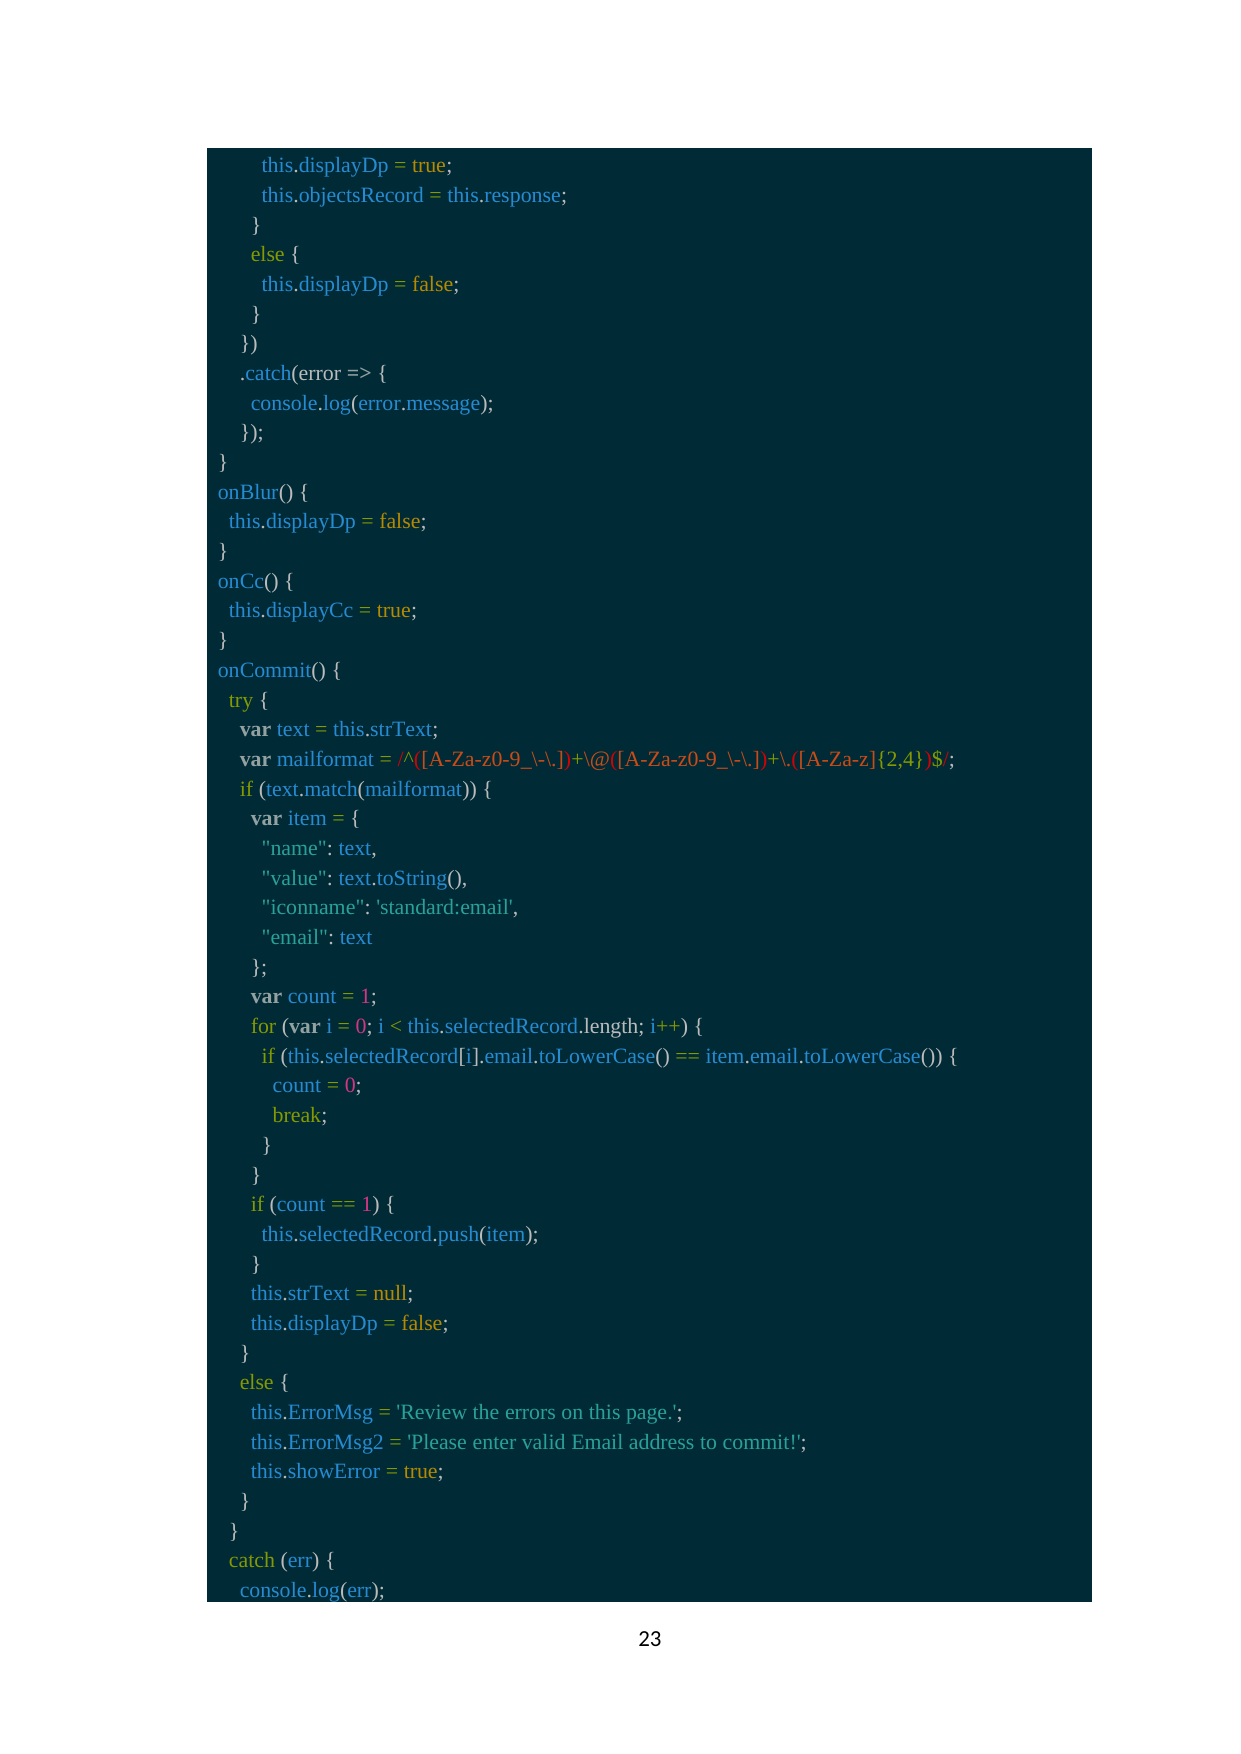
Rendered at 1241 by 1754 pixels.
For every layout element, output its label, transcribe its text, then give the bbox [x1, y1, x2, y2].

text "name": text, [207, 831, 1092, 860]
text this.displayDp = true; [207, 148, 1092, 177]
text onBlur() { [207, 474, 1092, 504]
text var count = 1; [207, 979, 1092, 1009]
text else { [207, 237, 1092, 266]
text } [207, 1127, 1092, 1157]
text this.objectsRecord = this.response; [207, 177, 1092, 207]
text } [207, 1335, 1092, 1365]
text onCc() { [207, 563, 1092, 593]
text } [207, 1157, 1092, 1187]
text } [207, 534, 1092, 563]
text else { [207, 1365, 1092, 1394]
text console.log(error.message); [207, 385, 1092, 415]
text } [207, 623, 1092, 652]
text "iconname": 'standard:email', [207, 890, 1092, 919]
text onCommit() { [207, 652, 1092, 682]
text for (var i = 0; i < this.selectedRecord.length; i++) { [207, 1009, 1092, 1038]
text break; [207, 1098, 1092, 1127]
text var item = { [207, 801, 1092, 831]
text this.showError = true; [207, 1454, 1092, 1484]
text this.strText = null; [207, 1276, 1092, 1306]
text }) [207, 326, 1092, 356]
text console.log(err); [207, 1573, 1092, 1602]
text this.ErrorMsg = 'Review the errors on this page.'; [207, 1394, 1092, 1424]
text .catch(error => { [207, 356, 1092, 385]
text } [207, 444, 1092, 474]
text } [207, 1246, 1092, 1276]
text if (count == 1) { [207, 1187, 1092, 1216]
text this.selectedRecord.push(item); [207, 1216, 1092, 1246]
text this.displayDp = false; [207, 266, 1092, 296]
text var mailformat = /^([A-Za-z0-9_\-\.])+\@([A-Za-z0-9_\-\.])+\.([A-Za-z]{2,4})$/; [207, 741, 1092, 771]
text "email": text [207, 919, 1092, 949]
text } [207, 296, 1092, 326]
text count = 0; [207, 1068, 1092, 1098]
text this.displayCc = true; [207, 593, 1092, 623]
text "value": text.toString(), [207, 860, 1092, 890]
text if (text.match(mailformat)) { [207, 771, 1092, 801]
text try { [207, 682, 1092, 712]
text catch (err) { [207, 1543, 1092, 1573]
text this.displayDp = false; [207, 1306, 1092, 1335]
text }; [207, 949, 1092, 979]
text if (this.selectedRecord[i].email.toLowerCase() == item.email.toLowerCase()) { [207, 1038, 1092, 1068]
text } [207, 1513, 1092, 1543]
text var text = this.strText; [207, 712, 1092, 741]
text this.ErrorMsg2 = 'Please enter valid Email address to commit!'; [207, 1424, 1092, 1454]
text this.displayDp = false; [207, 504, 1092, 534]
text }); [207, 415, 1092, 444]
text } [207, 1484, 1092, 1513]
text } [207, 207, 1092, 237]
